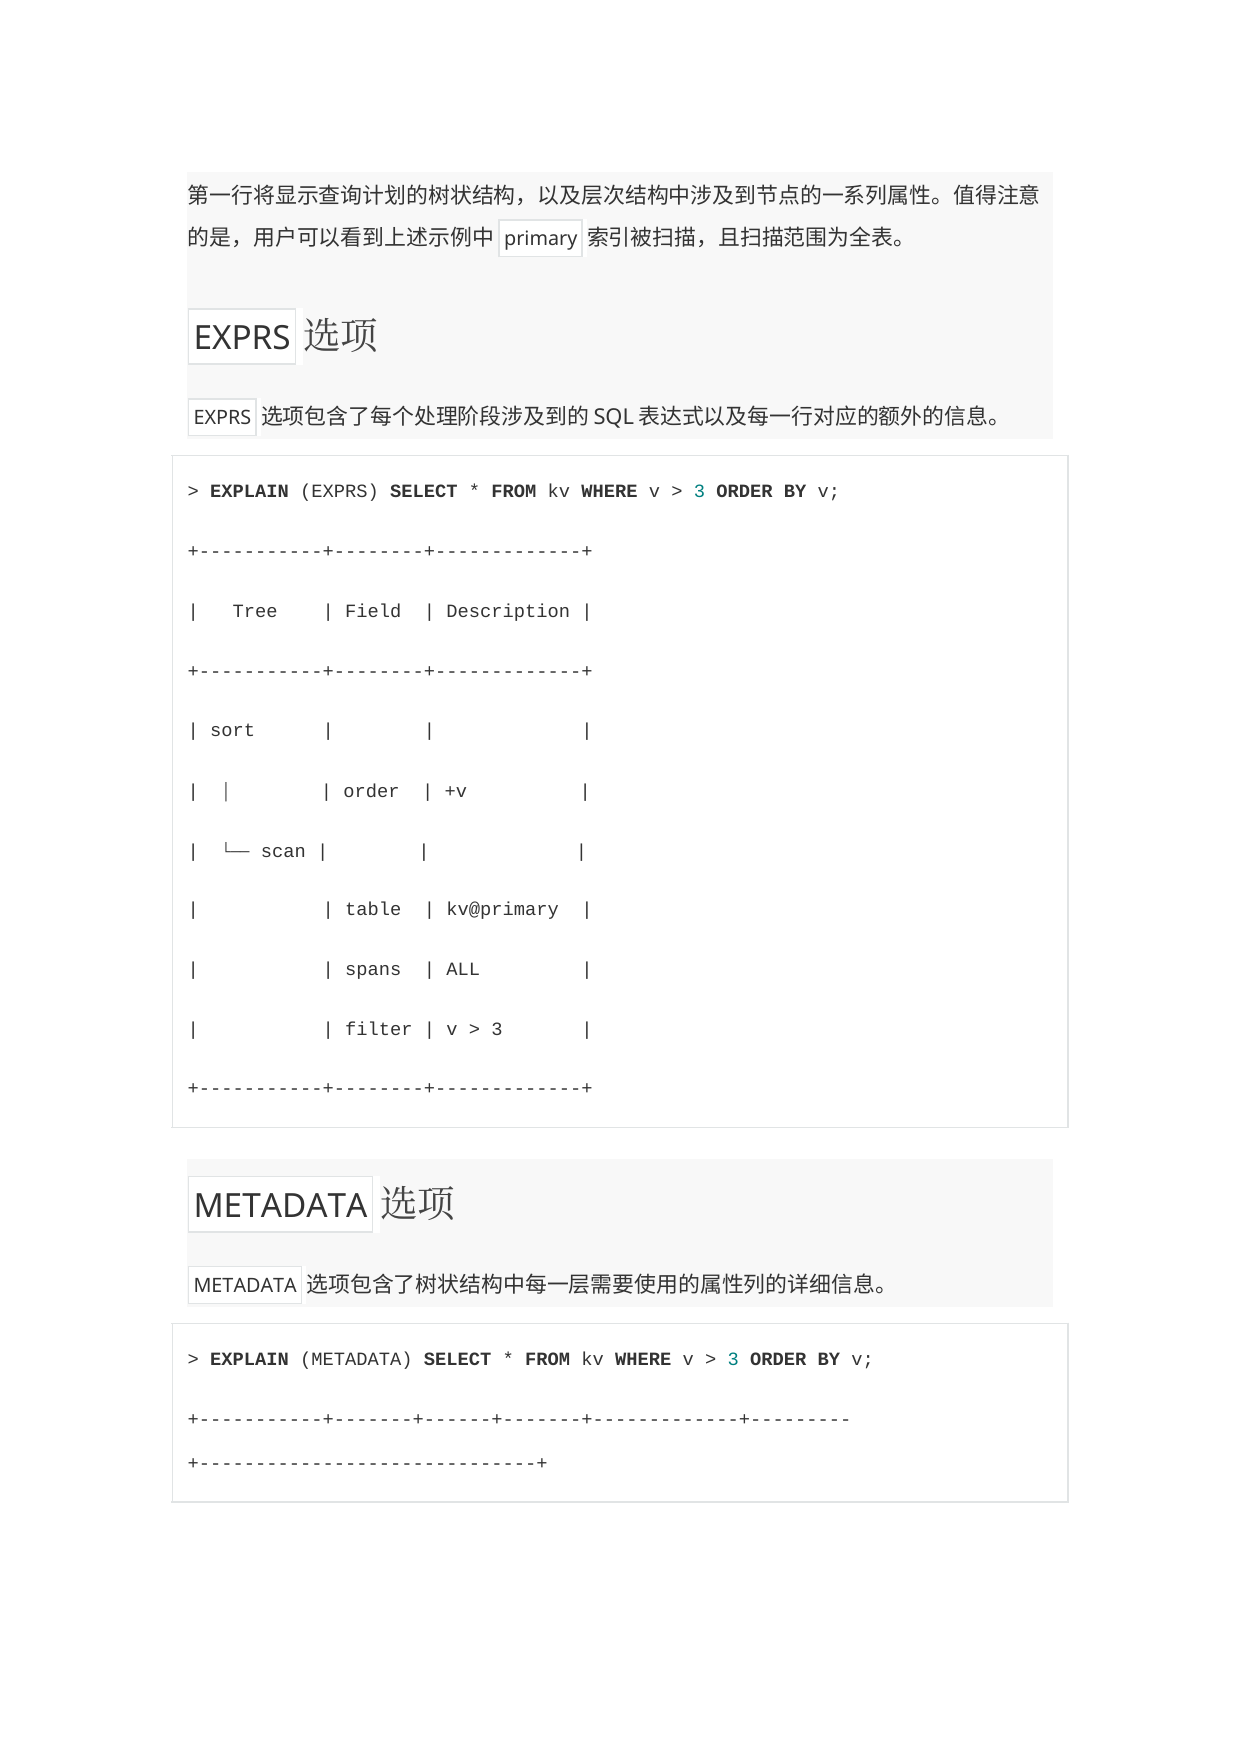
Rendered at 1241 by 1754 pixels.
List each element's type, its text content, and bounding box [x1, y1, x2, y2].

text | └── scan | | | [173, 813, 1067, 873]
text METADATA选项包含了树状结构中每一层需要使用的属性列的详细信息。 [187, 1263, 1053, 1307]
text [173, 1382, 1067, 1501]
text +-----------+--------+-------------+ [173, 514, 1067, 574]
text | Tree | Field | Description | [173, 574, 1067, 634]
text EXPRS选项包含了每个处理阶段涉及到的SQL表达式以及每一行对应的额外的信息。 [187, 395, 1053, 439]
text | sort | | | [173, 693, 1067, 753]
text +-----------+--------+-------------+ [173, 1052, 1067, 1127]
text 第一行将显示查询计划的树状结构，以及层次结构中涉及到节点的一系列属性。值得注意的是，用户可以看到上述示例中primary索引被扫描，且扫描范围为全表。 [187, 172, 1053, 260]
text METADATA选项 [187, 1159, 1053, 1247]
text | │ | order | +v | [173, 753, 1067, 813]
text > EXPLAIN (EXPRS) SELECT * FROM kv WHERE v > 3 ORDER BY v; [173, 456, 1067, 514]
text +-----------+--------+-------------+ [173, 634, 1067, 693]
text EXPRS选项 [187, 291, 1053, 379]
text | | filter | v > 3 | [173, 992, 1067, 1052]
text | | table | kv@primary | [173, 873, 1067, 932]
text > EXPLAIN (METADATA) SELECT * FROM kv WHERE v > 3 ORDER BY v; [173, 1324, 1067, 1382]
text | | spans | ALL | [173, 932, 1067, 992]
